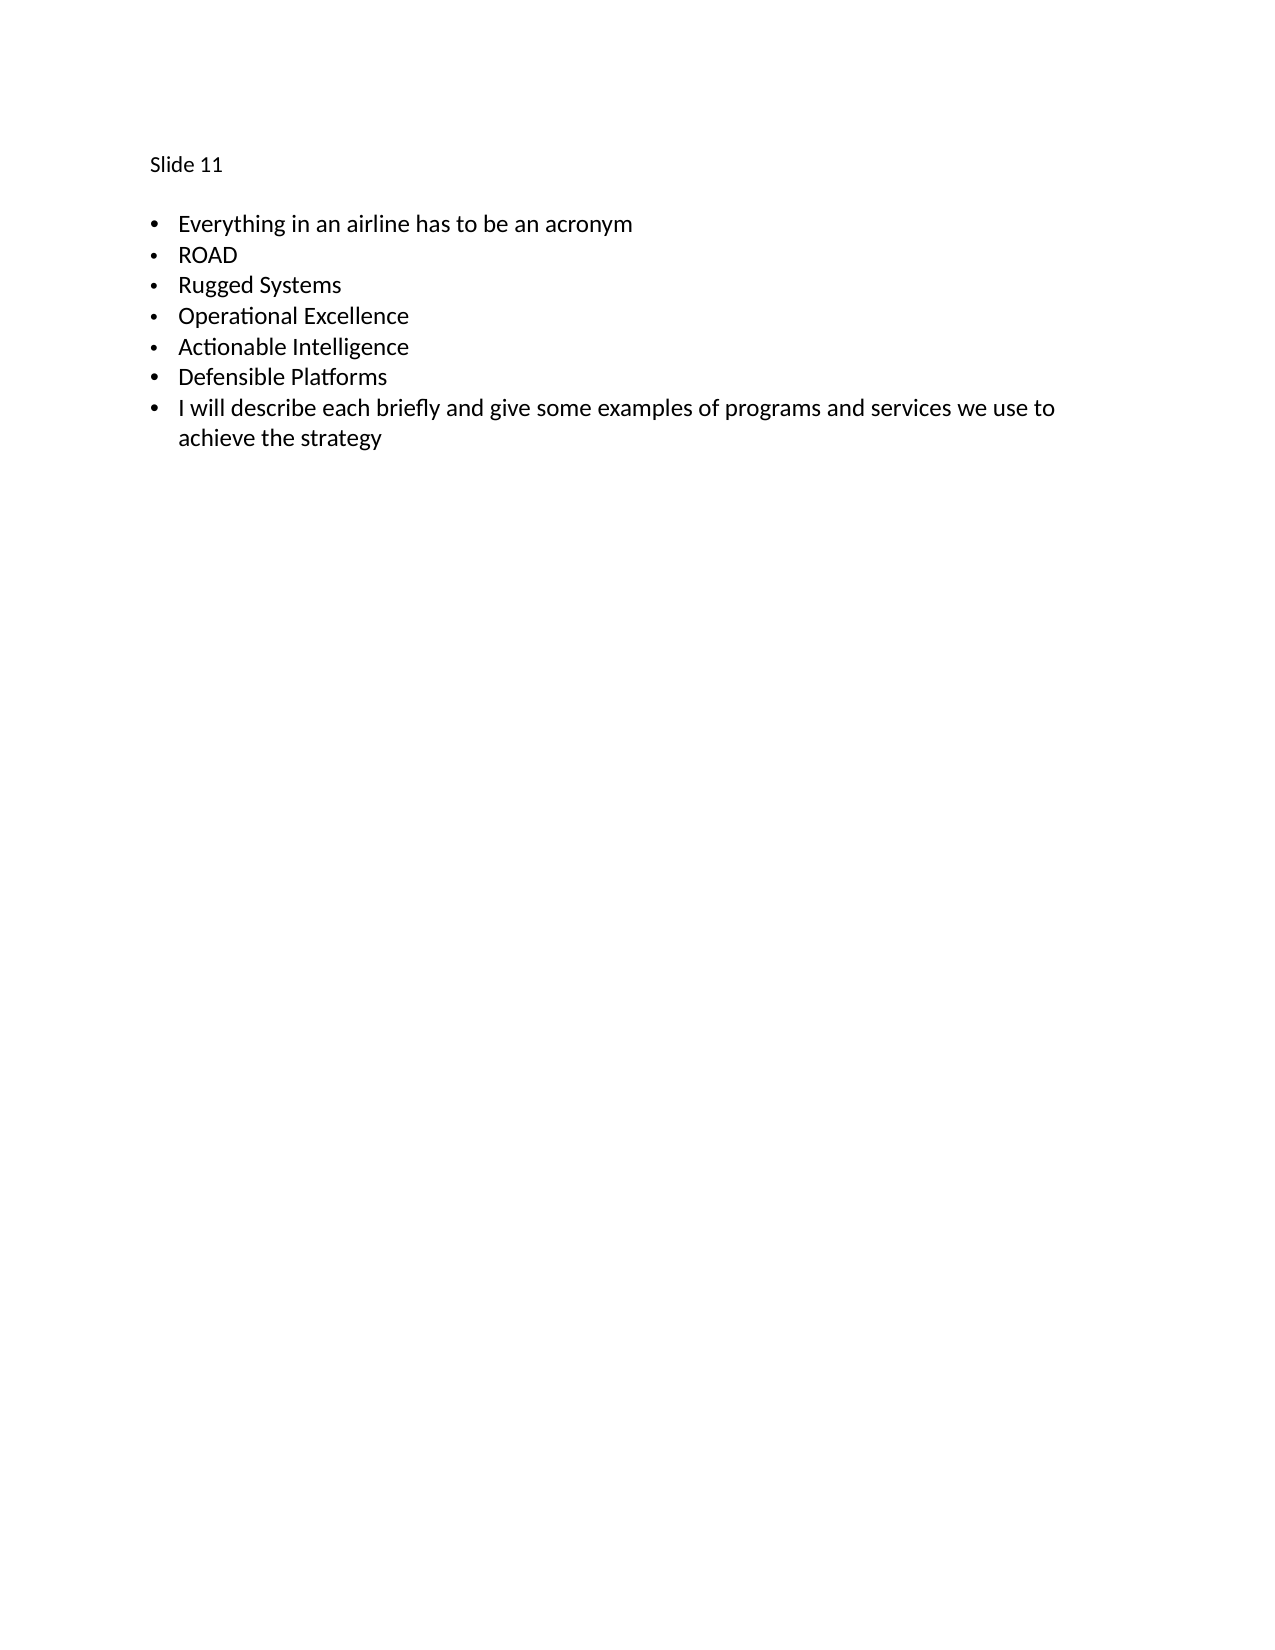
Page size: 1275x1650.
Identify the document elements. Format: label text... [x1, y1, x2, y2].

list I will describe each briefly and give some examples of programs and services we use to achieve the strategy [150, 392, 1125, 453]
list ROAD [150, 239, 1125, 270]
list Everything in an airline has to be an acronym [150, 209, 1125, 239]
list Defensible Platforms [150, 361, 1125, 392]
list Actionable Intelligence [150, 331, 1125, 361]
list Operational Excellence [150, 300, 1125, 331]
text Slide 11 [150, 150, 1125, 178]
list Rugged Systems [150, 270, 1125, 300]
